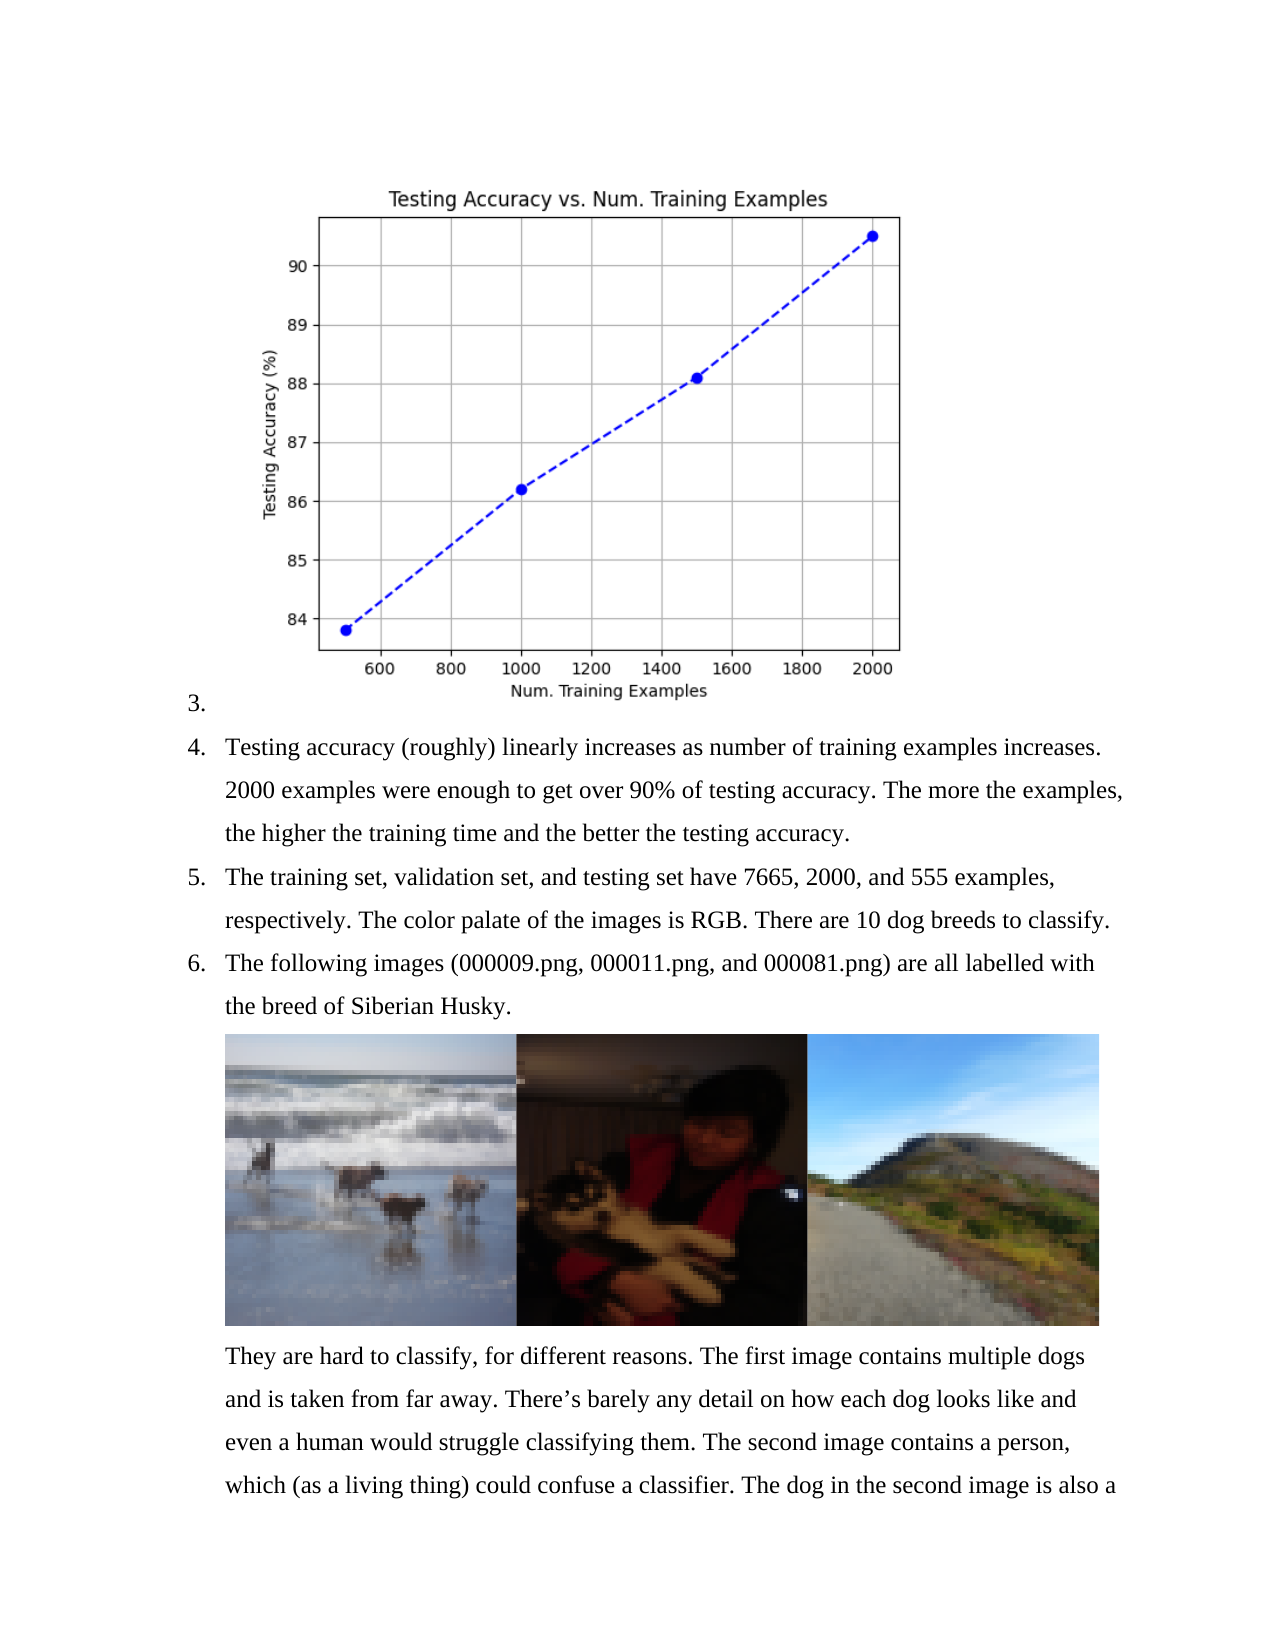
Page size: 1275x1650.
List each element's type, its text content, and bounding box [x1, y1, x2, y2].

picture [225, 1034, 1100, 1326]
picture [225, 150, 974, 712]
list The training set, validation set, and testing set have 7665, 2000, and 555 examples, respectively. The color palate of the images is RGB. There are 10 dog breeds to classify. [187, 862, 1125, 933]
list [225, 1341, 1125, 1499]
list Testing accuracy (roughly) linearly increases as number of training examples increases. 2000 examples were enough to get over 90% of testing accuracy. The more the examples, the higher the training time and the better the testing accuracy. [187, 732, 1125, 847]
list The following images (000009.png, 000011.png, and 000081.png) are all labelled with the breed of Siberian Husky. [187, 948, 1125, 1020]
